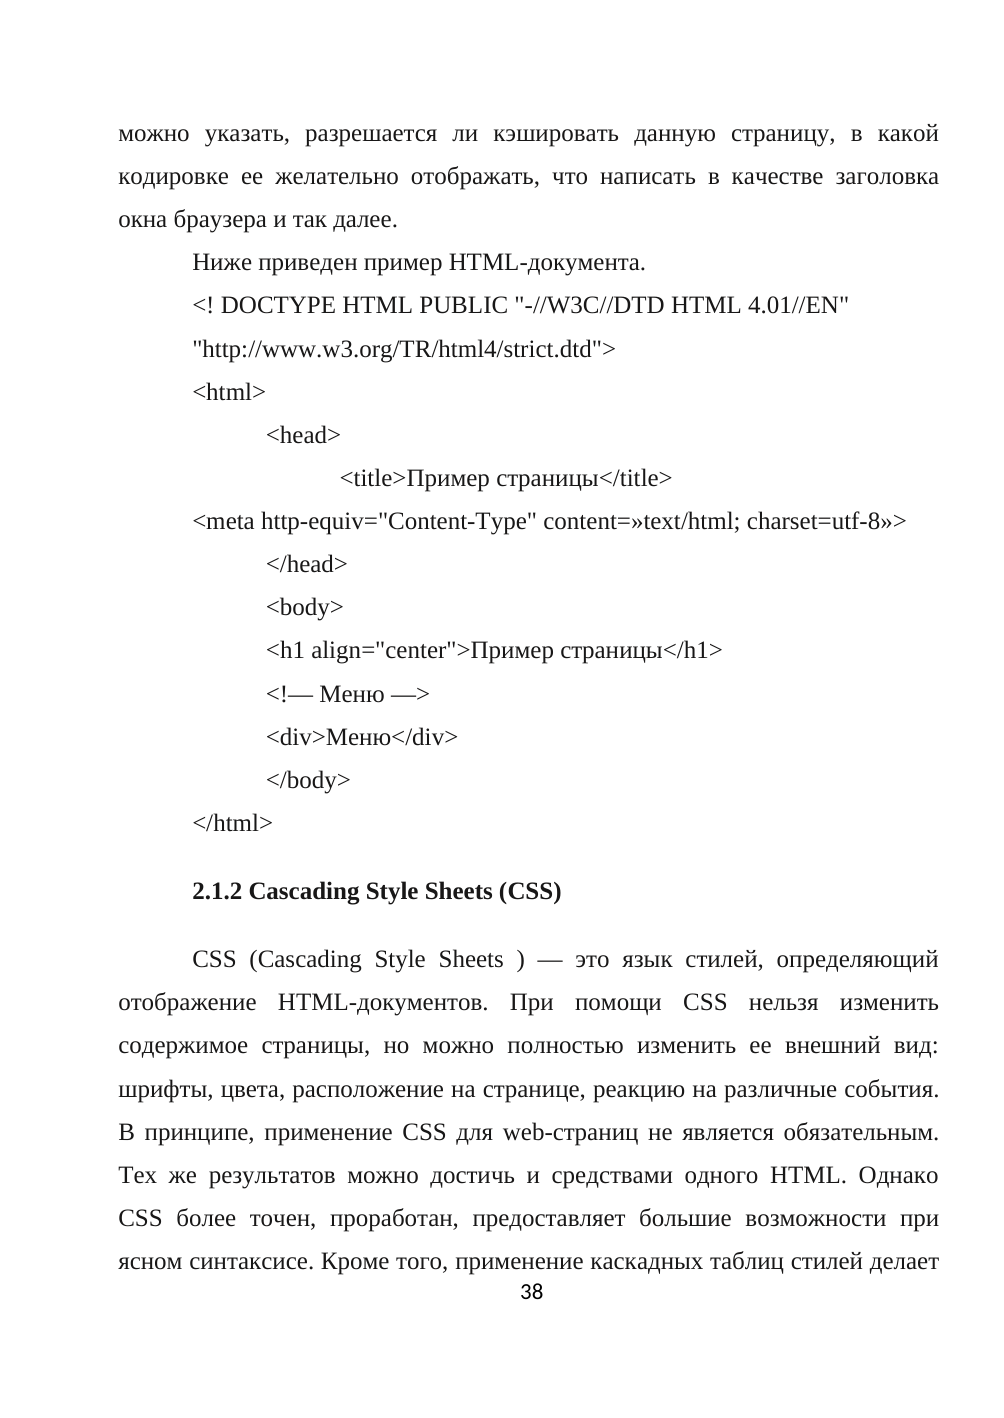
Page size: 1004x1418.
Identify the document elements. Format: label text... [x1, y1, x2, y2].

text </html> [118, 808, 940, 837]
text Ниже приведен пример HTML-документа. [118, 247, 940, 276]
text <body> [192, 592, 940, 621]
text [118, 118, 940, 233]
text <head> [192, 420, 940, 449]
text <! DOCTYPE HTML PUBLIC "-//W3C//DTD HTML 4.01//EN" [118, 291, 940, 319]
text <title>Пример страницы</title> [266, 463, 940, 492]
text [118, 944, 940, 1275]
text "http://www.w3.org/TR/html4/strict.dtd"> [118, 334, 940, 362]
text <div>Меню</div> [192, 722, 940, 751]
text </head> [192, 549, 940, 578]
text <meta http-equiv="Content-Type" content=»text/html; charset=utf-8»> [192, 506, 940, 535]
text <!— Меню —> [192, 679, 940, 707]
text <html> [118, 377, 940, 406]
subtitle 2.1.2 Cascading Style Sheets (CSS) [118, 876, 945, 905]
text <h1 align="center">Пример страницы</h1> [192, 636, 940, 664]
text </body> [192, 765, 940, 794]
